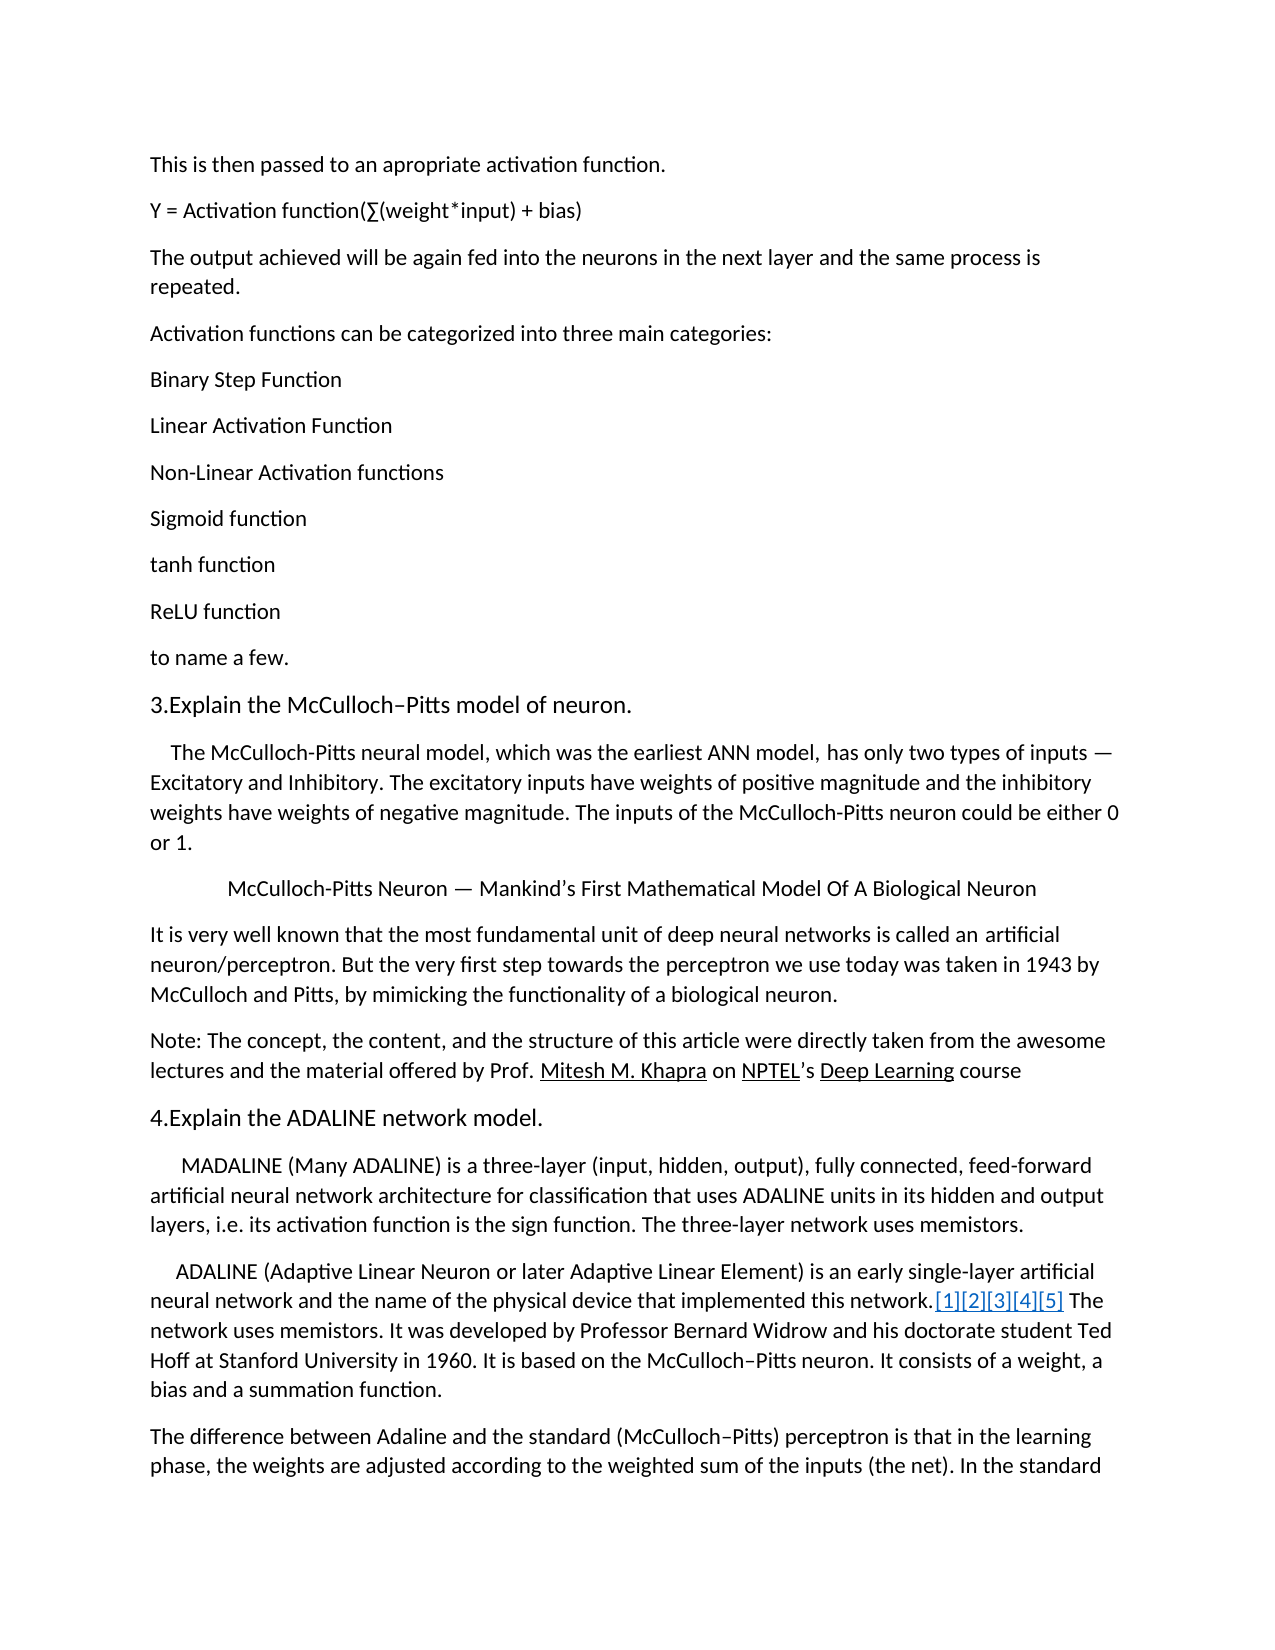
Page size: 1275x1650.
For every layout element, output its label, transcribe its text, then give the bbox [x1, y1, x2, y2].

text 3.Explain the McCulloch–Pitts model of neuron. [150, 689, 1125, 720]
text The output achieved will be again fed into the neurons in the next layer and the same process is repeated. [150, 243, 1125, 300]
text ReLU function [150, 597, 1125, 625]
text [150, 1422, 1125, 1479]
text 4.Explain the ADALINE network model. [150, 1102, 1125, 1133]
text Binary Step Function [150, 365, 1125, 393]
text Linear Activation Function [150, 411, 1125, 439]
text ADALINE (Adaptive Linear Neuron or later Adaptive Linear Element) is an early single-layer artificial neural network and the name of the physical device that implemented this network.[1][2][3][4][5] The network uses memistors. It was developed by Professor Bernard Widrow and his doctorate student Ted Hoff at Stanford University in 1960. It is based on the McCulloch–Pitts neuron. It consists of a weight, a bias and a summation function. [150, 1257, 1125, 1403]
text tanh function [150, 551, 1125, 578]
text Sigmoid function [150, 504, 1125, 532]
text This is then passed to an apropriate activation function. [150, 150, 1125, 178]
text MADALINE (Many ADALINE) is a three-layer (input, hidden, output), fully connected, feed-forward artificial neural network architecture for classification that uses ADALINE units in its hidden and output layers, i.e. its activation function is the sign function. The three-layer network uses memistors. [150, 1151, 1125, 1238]
text McCulloch-Pitts Neuron — Mankind’s First Mathematical Model Of A Biological Neuron [150, 874, 1125, 902]
text The McCulloch-Pitts neural model, which was the earliest ANN model, has only two types of inputs — Excitatory and Inhibitory. The excitatory inputs have weights of positive magnitude and the inhibitory weights have weights of negative magnitude. The inputs of the McCulloch-Pitts neuron could be either 0 or 1. [150, 738, 1125, 856]
text It is very well known that the most fundamental unit of deep neural networks is called an artificial neuron/perceptron. But the very first step towards the perceptron we use today was taken in 1943 by McCulloch and Pitts, by mimicking the functionality of a biological neuron. [150, 920, 1125, 1008]
text Note: The concept, the content, and the structure of this article were directly taken from the awesome lectures and the material offered by Prof. Mitesh M. Khapra on NPTEL’s Deep Learning course [150, 1026, 1125, 1084]
text Y = Activation function(∑(weight*input) + bias) [150, 196, 1125, 224]
text Activation functions can be categorized into three main categories: [150, 319, 1125, 347]
text to name a few. [150, 643, 1125, 671]
text Non-Linear Activation functions [150, 458, 1125, 486]
